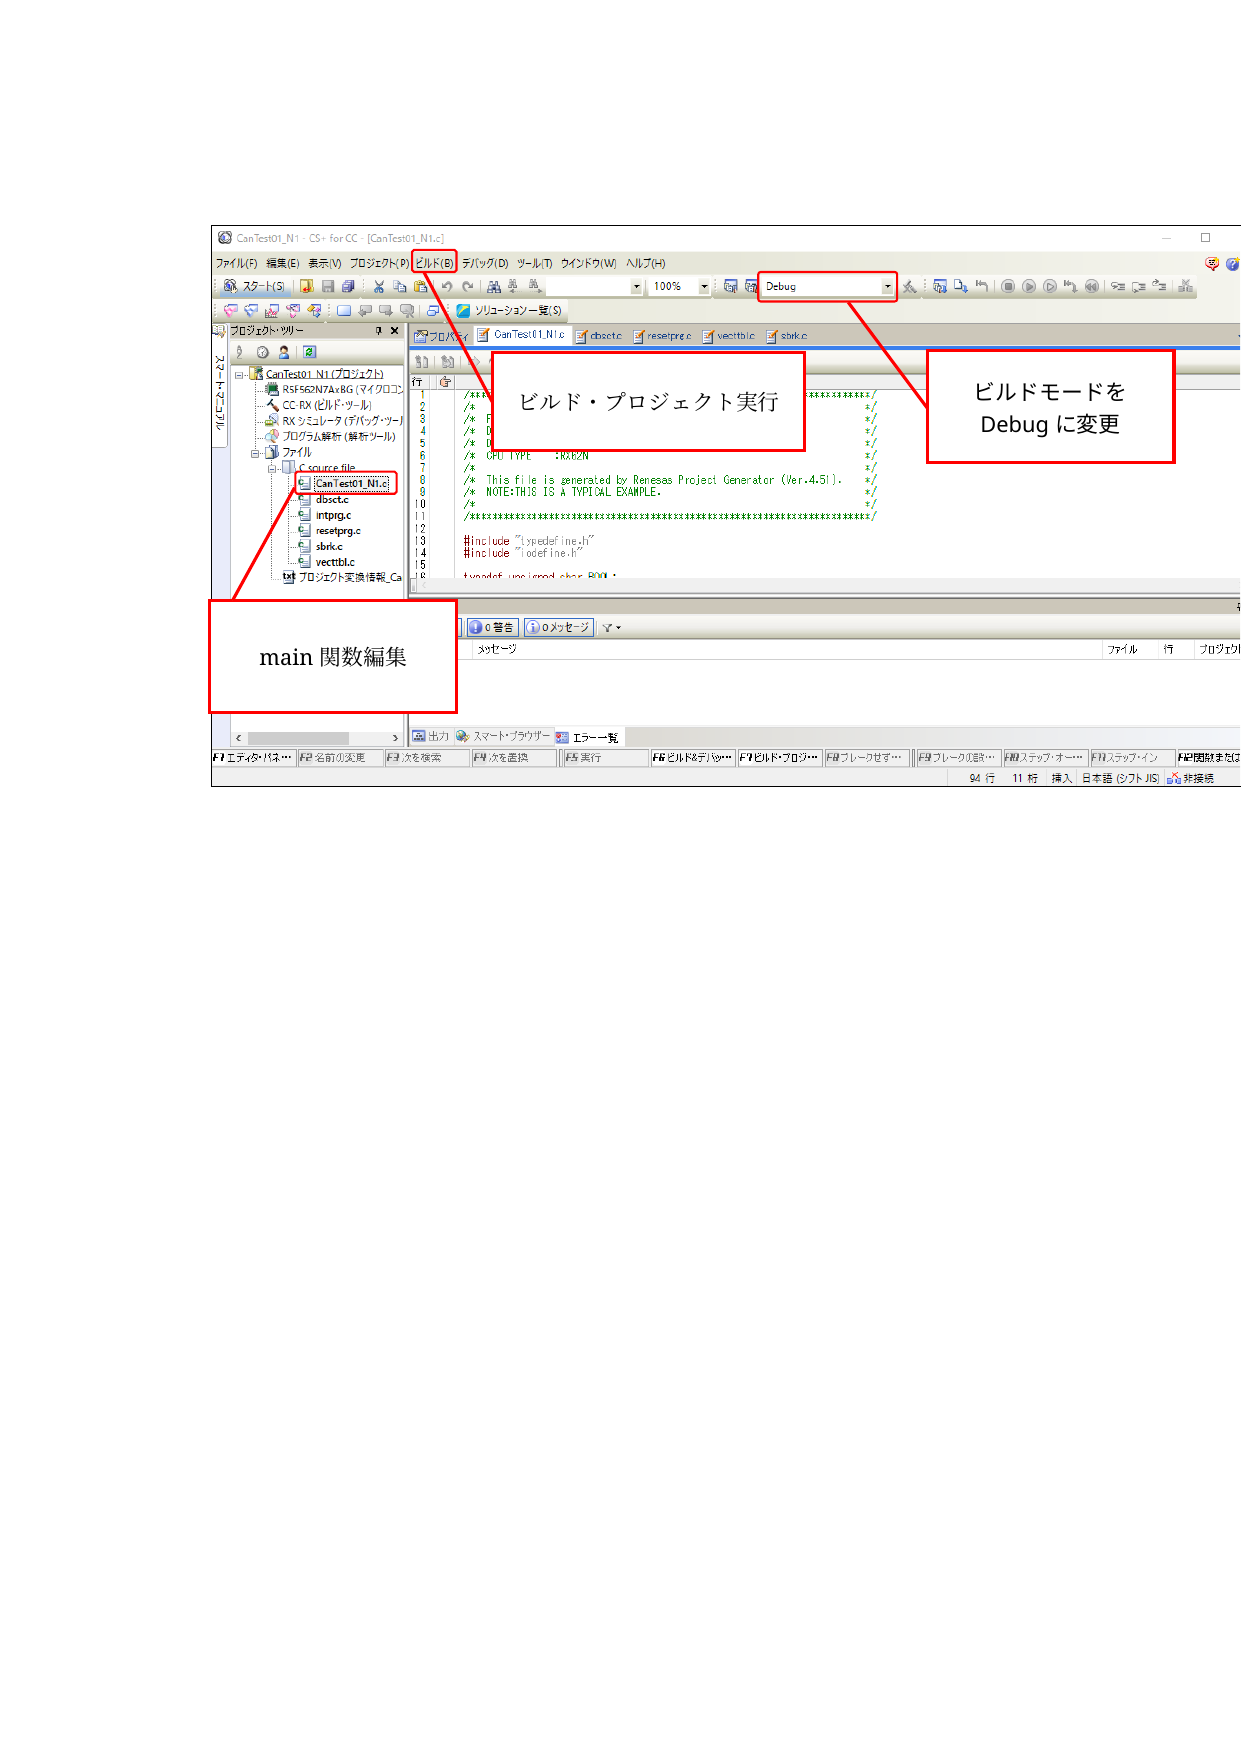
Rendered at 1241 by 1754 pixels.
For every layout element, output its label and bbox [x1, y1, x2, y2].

picture [297, 473, 395, 492]
picture [212, 226, 1241, 786]
